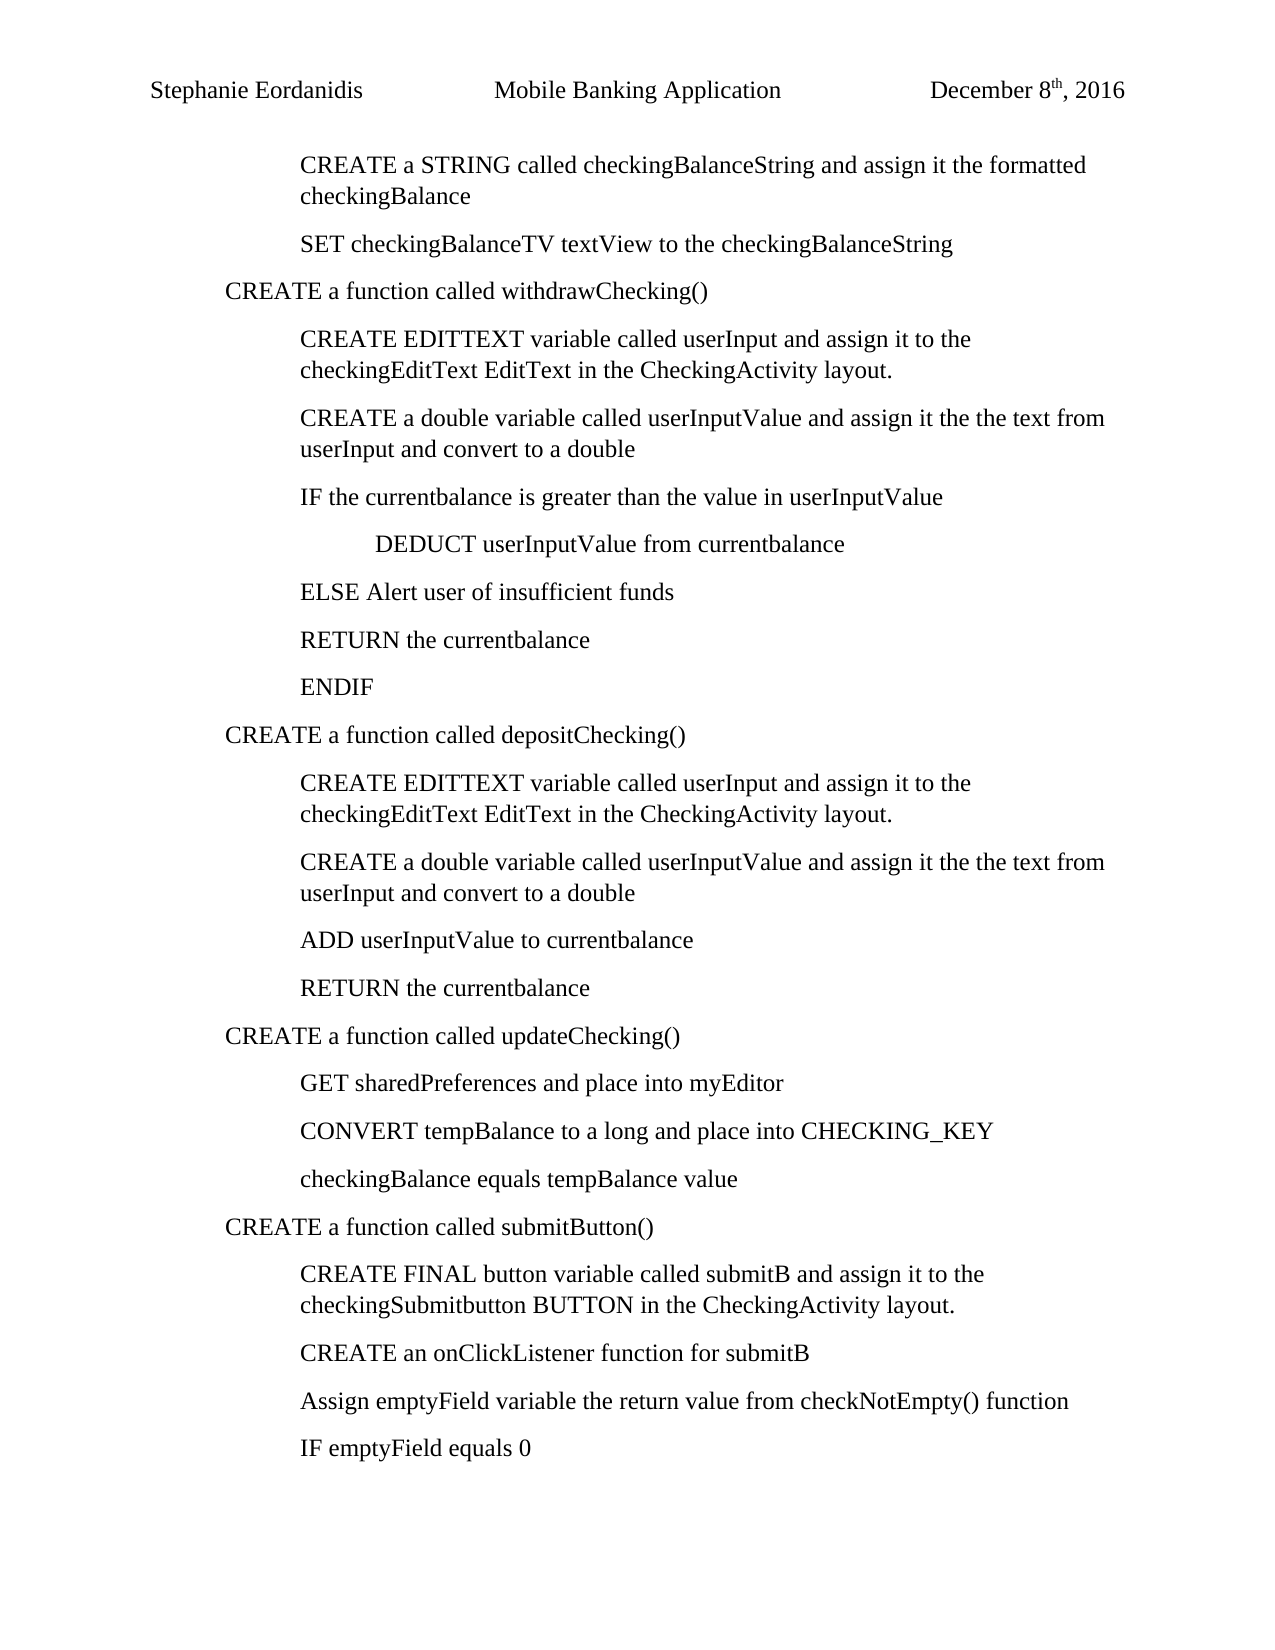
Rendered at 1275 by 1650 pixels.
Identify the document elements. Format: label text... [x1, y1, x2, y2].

text IF emptyField equals 0 [225, 1433, 1125, 1462]
text CREATE EDITTEXT variable called userInput and assign it to the checkingEditText EditText in the CheckingActivity layout. [300, 324, 1125, 384]
text ELSE Alert user of insufficient funds [225, 577, 1125, 606]
text CREATE a function called depositChecking() [150, 720, 1125, 749]
text CREATE a function called withdrawChecking() [150, 276, 1125, 305]
text CREATE FINAL button variable called submitB and assign it to the checkingSubmitbutton BUTTON in the CheckingActivity layout. [300, 1259, 1125, 1319]
text CREATE a function called updateChecking() [150, 1021, 1125, 1049]
text RETURN the currentbalance [225, 625, 1125, 653]
text CREATE EDITTEXT variable called userInput and assign it to the checkingEditText EditText in the CheckingActivity layout. [300, 768, 1125, 828]
text CREATE a function called submitButton() [150, 1212, 1125, 1240]
text CREATE a double variable called userInputValue and assign it the the text from userInput and convert to a double [300, 403, 1125, 463]
text IF the currentbalance is greater than the value in userInputValue [225, 482, 1125, 510]
text checkingBalance equals tempBalance value [225, 1164, 1125, 1193]
text CONVERT tempBalance to a long and place into CHECKING_KEY [225, 1116, 1125, 1145]
text ADD userInputValue to currentbalance [225, 925, 1125, 954]
text Assign emptyField variable the return value from checkNotEmpty() function [225, 1386, 1125, 1414]
text DEDUCT userInputValue from currentbalance [150, 529, 1125, 558]
text RETURN the currentbalance [225, 973, 1125, 1002]
text CREATE a STRING called checkingBalanceString and assign it the formatted checkingBalance [300, 150, 1125, 210]
text CREATE a double variable called userInputValue and assign it the the text from userInput and convert to a double [300, 847, 1125, 906]
text CREATE an onClickListener function for submitB [225, 1338, 1125, 1367]
text ENDIF [225, 672, 1125, 701]
text SET checkingBalanceTV textView to the checkingBalanceString [225, 229, 1125, 257]
text GET sharedPreferences and place into myEditor [225, 1068, 1125, 1097]
